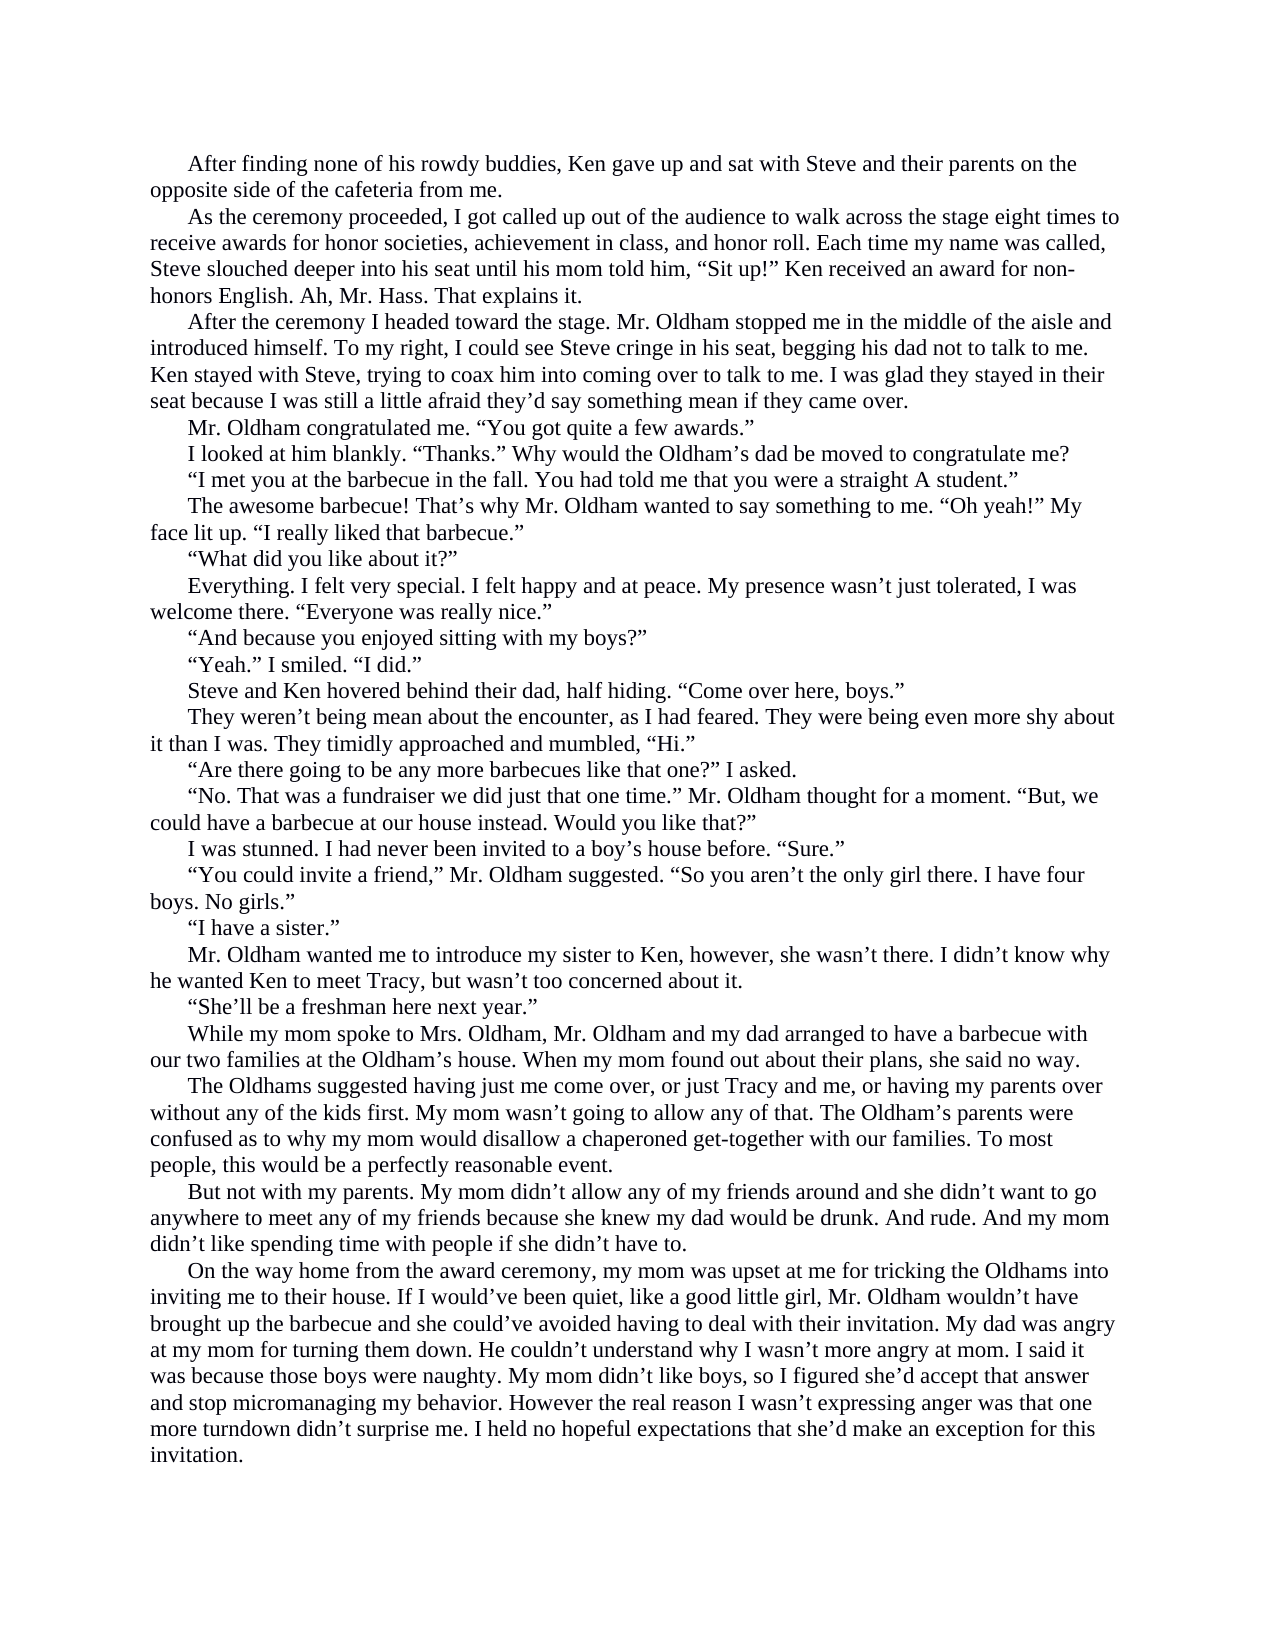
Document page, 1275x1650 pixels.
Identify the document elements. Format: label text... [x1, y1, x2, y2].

text “I met you at the barbecue in the fall. You had told me that you were a straight A student.” [150, 466, 1125, 493]
text The awesome barbecue! That’s why Mr. Oldham wanted to say something to me. “Oh yeah!” My face lit up. “I really liked that barbecue.” [150, 493, 1125, 545]
text As the ceremony proceeded, I got called up out of the audience to walk across the stage eight times to receive awards for honor societies, achievement in class, and honor roll. Each time my name was called, Steve slouched deeper into his seat until his mom told him, “Sit up!” Ken received an award for non-honors English. Ah, Mr. Hass. That explains it. [150, 203, 1125, 308]
text They weren’t being mean about the encounter, as I had feared. They were being even more shy about it than I was. They timidly approached and mumbled, “Hi.” [150, 703, 1125, 756]
text Steve and Ken hovered behind their dad, half hiding. “Come over here, boys.” [150, 677, 1125, 703]
text But not with my parents. My mom didn’t allow any of my friends around and she didn’t want to go anywhere to meet any of my friends because she knew my dad would be drunk. And rude. And my mom didn’t like spending time with people if she didn’t have to. [150, 1178, 1125, 1257]
text “She’ll be a freshman here next year.” [150, 993, 1125, 1020]
text On the way home from the award ceremony, my mom was upset at me for tricking the Oldhams into inviting me to their house. If I would’ve been quiet, like a good little girl, Mr. Oldham wouldn’t have brought up the barbecue and she could’ve avoided having to deal with their invitation. My dad was angry at my mom for turning them down. He couldn’t understand why I wasn’t more angry at mom. I said it was because those boys were naughty. My mom didn’t like boys, so I figured she’d accept that answer and stop micromanaging my behavior. However the real reason I wasn’t expressing anger was that one more turndown didn’t surprise me. I held no hopeful expectations that she’d make an exception for this invitation. [150, 1257, 1125, 1468]
text I was stunned. I had never been invited to a boy’s house before. “Sure.” [150, 835, 1125, 862]
text After the ceremony I headed toward the stage. Mr. Oldham stopped me in the middle of the aisle and introduced himself. To my right, I could see Steve cringe in his seat, begging his dad not to talk to me. Ken stayed with Steve, trying to coax him into coming over to talk to me. I was glad they stayed in their seat because I was still a little afraid they’d say something mean if they came over. [150, 308, 1125, 413]
text “No. That was a fundraiser we did just that one time.” Mr. Oldham thought for a moment. “But, we could have a barbecue at our house instead. Would you like that?” [150, 782, 1125, 835]
text “Are there going to be any more barbecues like that one?” I asked. [150, 756, 1125, 782]
text Mr. Oldham wanted me to introduce my sister to Ken, however, she wasn’t there. I didn’t know why he wanted Ken to meet Tracy, but wasn’t too concerned about it. [150, 941, 1125, 993]
text After finding none of his rowdy buddies, Ken gave up and sat with Steve and their parents on the opposite side of the cafeteria from me. [150, 150, 1125, 203]
text Everything. I felt very special. I felt happy and at peace. My presence wasn’t just tolerated, I was welcome there. “Everyone was really nice.” [150, 572, 1125, 624]
text While my mom spoke to Mrs. Oldham, Mr. Oldham and my dad arranged to have a barbecue with our two families at the Oldham’s house. When my mom found out about their plans, she said no way. [150, 1020, 1125, 1072]
text Mr. Oldham congratulated me. “You got quite a few awards.” [150, 413, 1125, 440]
text The Oldhams suggested having just me come over, or just Tracy and me, or having my parents over without any of the kids first. My mom wasn’t going to allow any of that. The Oldham’s parents were confused as to why my mom would disallow a chaperoned get-together with our families. To most people, this would be a perfectly reasonable event. [150, 1072, 1125, 1178]
text “What did you like about it?” [150, 545, 1125, 572]
text “You could invite a friend,” Mr. Oldham suggested. “So you aren’t the only girl there. I have four boys. No girls.” [150, 862, 1125, 914]
text I looked at him blankly. “Thanks.” Why would the Oldham’s dad be moved to congratulate me? [150, 440, 1125, 466]
text “I have a sister.” [150, 914, 1125, 941]
text “Yeah.” I smiled. “I did.” [150, 651, 1125, 677]
text “And because you enjoyed sitting with my boys?” [150, 624, 1125, 651]
